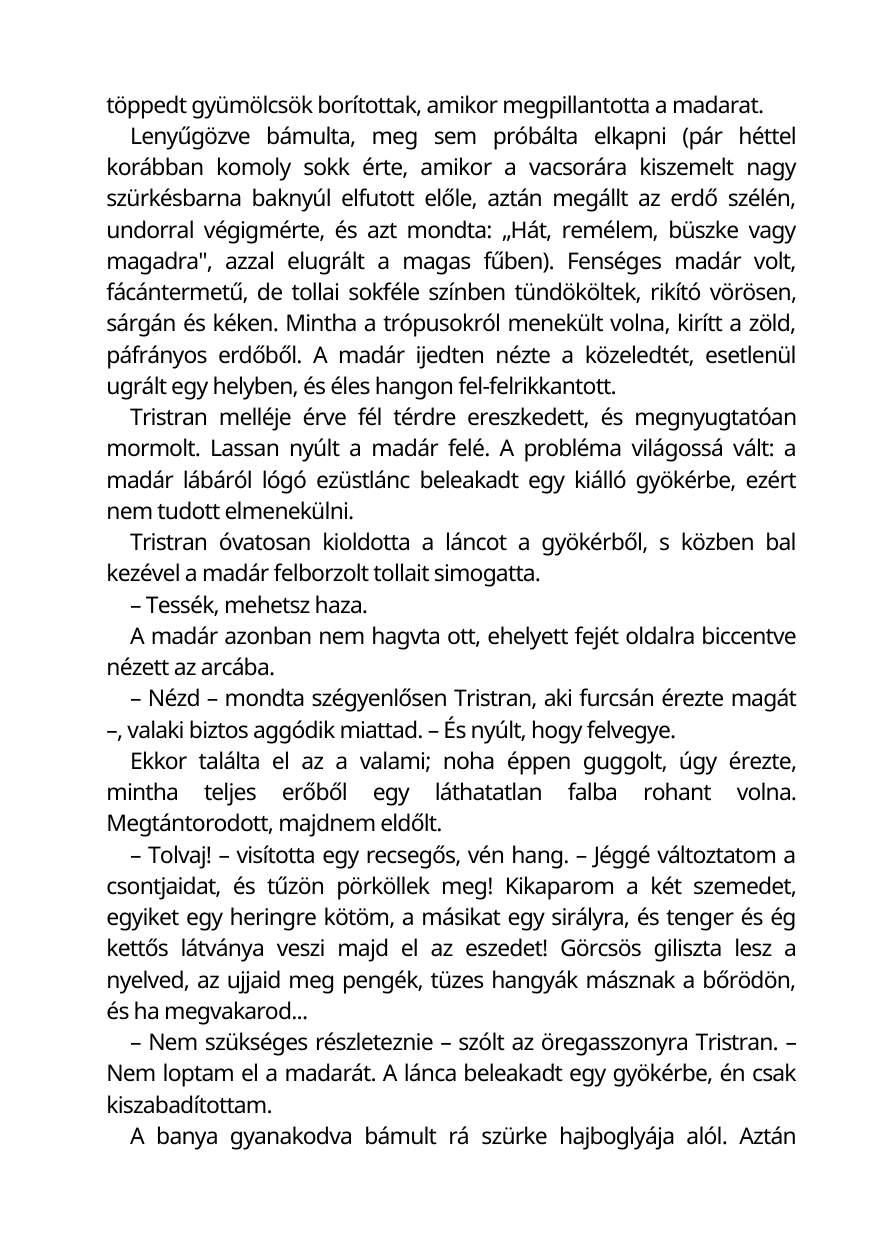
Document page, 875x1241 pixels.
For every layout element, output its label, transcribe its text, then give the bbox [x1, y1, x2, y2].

text Lenyűgözve bámulta, meg sem próbálta elkapni (pár héttel korábban komoly sokk érte, amikor a vacsorára kiszemelt nagy szürkésbarna baknyúl elfutott előle, aztán megállt az erdő szélén, undorral végigmérte, és azt mondta: „Hát, remélem, büszke vagy magadra", azzal elugrált a magas fűben). Fenséges madár volt, fácántermetű, de tollai sokféle színben tündököltek, rikító vörösen, sárgán és kéken. Mintha a trópusokról menekült volna, kirítt a zöld, páfrányos erdőből. A madár ijedten nézte a közeledtét, esetlenül ugrált egy helyben, és éles hangon fel-felrikkantott. [106, 120, 797, 401]
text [106, 88, 797, 120]
text – Tessék, mehetsz haza. [106, 588, 797, 620]
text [106, 1120, 797, 1151]
text A madár azonban nem hagvta ott, ehelyett fejét oldalra biccentve nézett az arcába. [106, 620, 797, 682]
text – Nézd – mondta szégyenlősen Tristran, aki furcsán érezte magát –, valaki biztos aggódik miattad. – És nyúlt, hogy felvegye. [106, 682, 797, 745]
text – Nem szükséges részleteznie – szólt az öregasszonyra Tristran. – Nem loptam el a madarát. A lánca beleakadt egy gyökérbe, én csak kiszabadítottam. [106, 1026, 797, 1120]
text Tristran melléje érve fél térdre ereszkedett, és megnyugtatóan mormolt. Lassan nyúlt a madár felé. A probléma világossá vált: a madár lábáról lógó ezüstlánc beleakadt egy kiálló gyökérbe, ezért nem tudott elmenekülni. [106, 401, 797, 526]
text – Tolvaj! – visította egy recsegős, vén hang. – Jéggé változtatom a csontjaidat, és tűzön pörköllek meg! Kikaparom a két szemedet, egyiket egy heringre kötöm, a másikat egy sirályra, és tenger és ég kettős látványa veszi majd el az eszedet! Görcsös giliszta lesz a nyelved, az ujjaid meg pengék, tüzes hangyák másznak a bőrödön, és ha megvakarod... [106, 838, 797, 1026]
text Tristran óvatosan kioldotta a láncot a gyökérből, s közben bal kezével a madár felborzolt tollait simogatta. [106, 526, 797, 588]
text Ekkor találta el az a valami; noha éppen guggolt, úgy érezte, mintha teljes erőből egy láthatatlan falba rohant volna. Megtántorodott, majdnem eldőlt. [106, 745, 797, 838]
